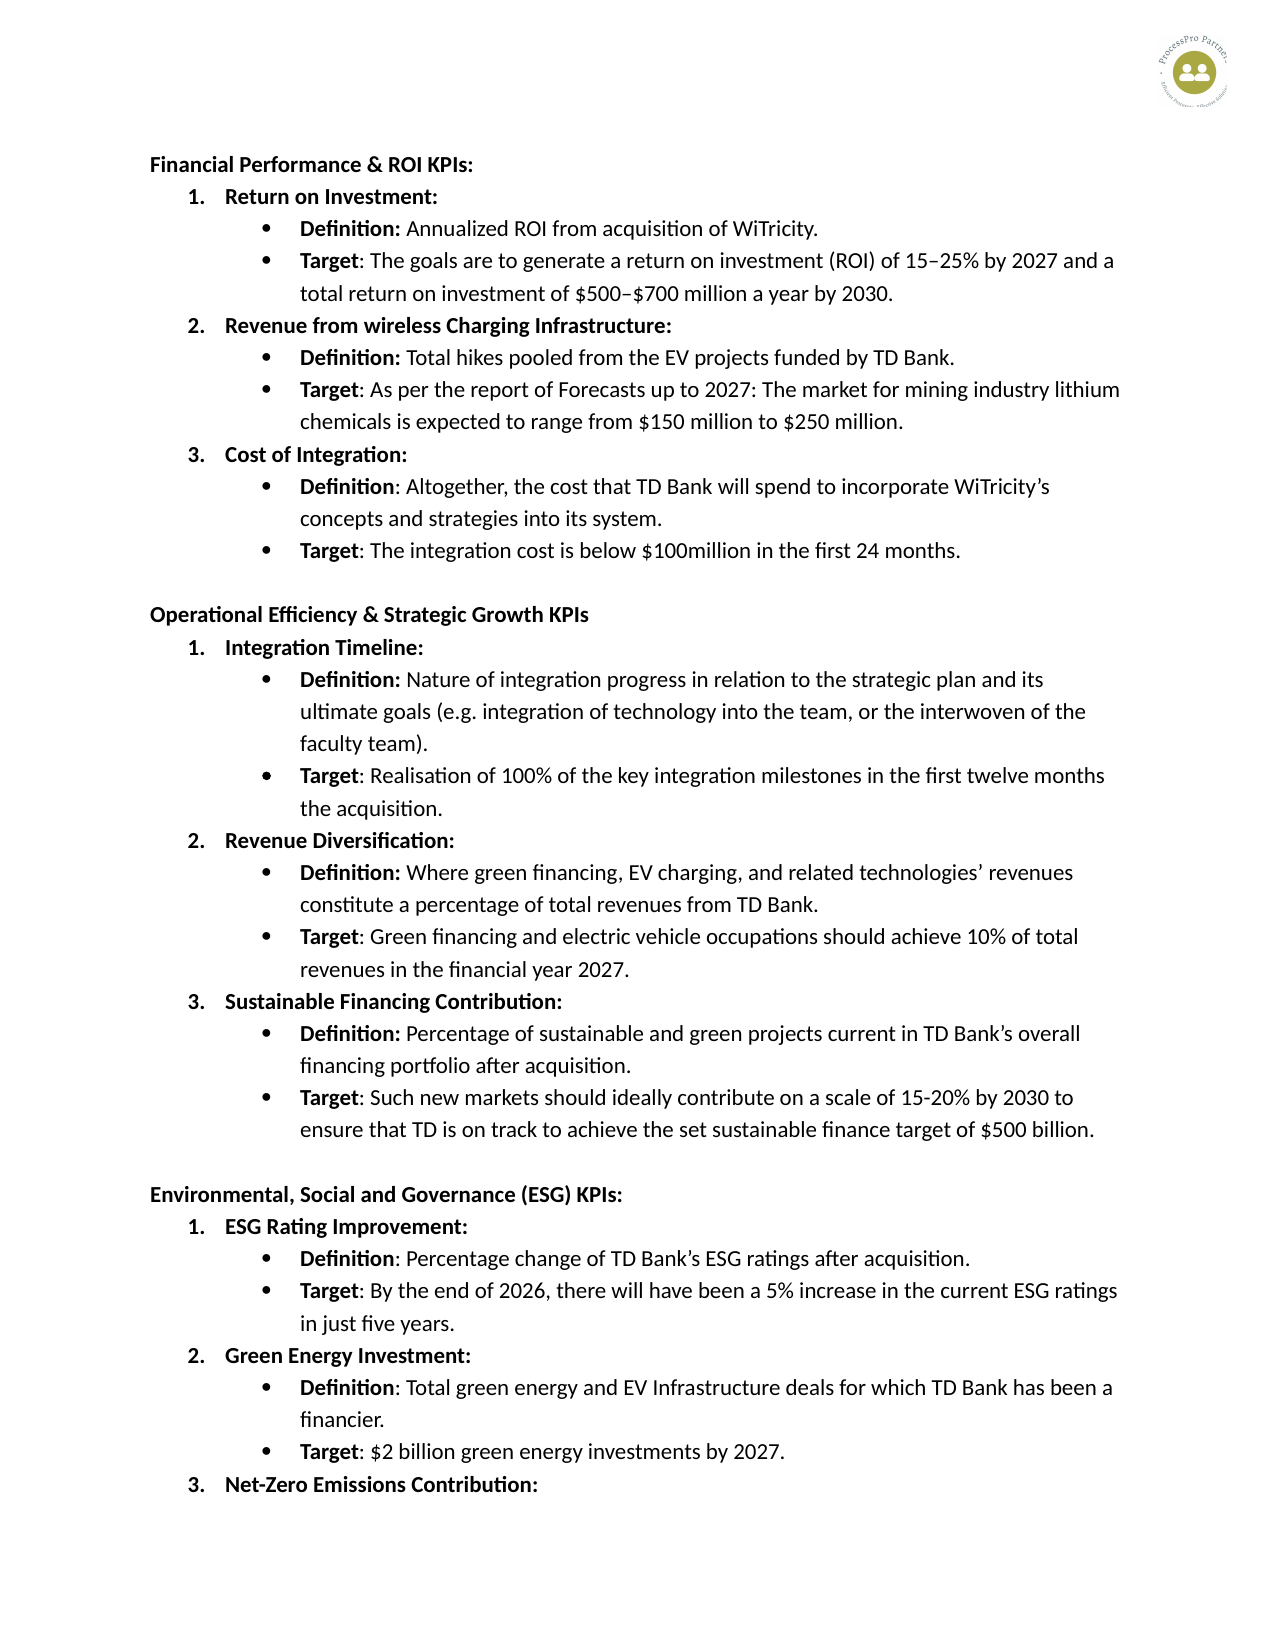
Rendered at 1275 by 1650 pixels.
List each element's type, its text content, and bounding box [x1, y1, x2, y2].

list Target: As per the report of Forecasts up to 2027: The market for mining industry lithium chemicals is expected to range from $150 million to $250 million. [262, 375, 1125, 436]
list Sustainable Financing Contribution: [187, 987, 1125, 1015]
list Definition: Total green energy and EV Infrastructure deals for which TD Bank has been a financier. [262, 1373, 1125, 1433]
list Cost of Integration: [187, 440, 1125, 468]
list Definition: Annualized ROI from acquisition of WiTricity. [262, 214, 1125, 242]
text Environmental, Social and Governance (ESG) KPIs: [150, 1180, 1125, 1208]
list Revenue from wireless Charging Infrastructure: [187, 311, 1125, 339]
list Definition: Percentage of sustainable and green projects current in TD Bank’s overall financing portfolio after acquisition. [262, 1019, 1125, 1079]
list Net-Zero Emissions Contribution: [187, 1470, 1125, 1498]
list Definition: Nature of integration progress in relation to the strategic plan and its ultimate goals (e.g. integration of technology into the team, or the interwoven of the faculty team). [262, 665, 1125, 757]
list Green Energy Investment: [187, 1341, 1125, 1369]
list Target: Such new markets should ideally contribute on a scale of 15-20% by 2030 to ensure that TD is on track to achieve the set sustainable finance target of $500 billion. [262, 1083, 1125, 1176]
list Definition: Percentage change of TD Bank’s ESG ratings after acquisition. [262, 1244, 1125, 1272]
picture [1157, 35, 1231, 110]
list Definition: Total hikes pooled from the EV projects funded by TD Bank. [262, 343, 1125, 371]
list Target: By the end of 2026, there will have been a 5% increase in the current ESG ratings in just five years. [262, 1277, 1125, 1337]
list Target: $2 billion green energy investments by 2027. [262, 1437, 1125, 1466]
text Operational Efficiency & Strategic Growth KPIs [150, 601, 1125, 629]
list Target: Green financing and electric vehicle occupations should achieve 10% of total revenues in the financial year 2027. [262, 922, 1125, 983]
list Revenue Diversification: [187, 826, 1125, 854]
list Return on Investment: [187, 182, 1125, 210]
list ESG Rating Improvement: [187, 1212, 1125, 1240]
list Target: Realisation of 100% of the key integration milestones in the first twelve months the acquisition. [262, 762, 1125, 822]
list Integration Timeline: [187, 633, 1125, 661]
text Financial Performance & ROI KPIs: [150, 150, 1125, 178]
list Definition: Altogether, the cost that TD Bank will spend to incorporate WiTricity’s concepts and strategies into its system. [262, 472, 1125, 532]
list Target: The goals are to generate a return on investment (ROI) of 15–25% by 2027 and a total return on investment of $500–$700 million a year by 2030. [262, 247, 1125, 307]
list Target: The integration cost is below $100million in the first 24 months. [262, 536, 1125, 596]
list Definition: Where green financing, EV charging, and related technologies’ revenues constitute a percentage of total revenues from TD Bank. [262, 858, 1125, 918]
